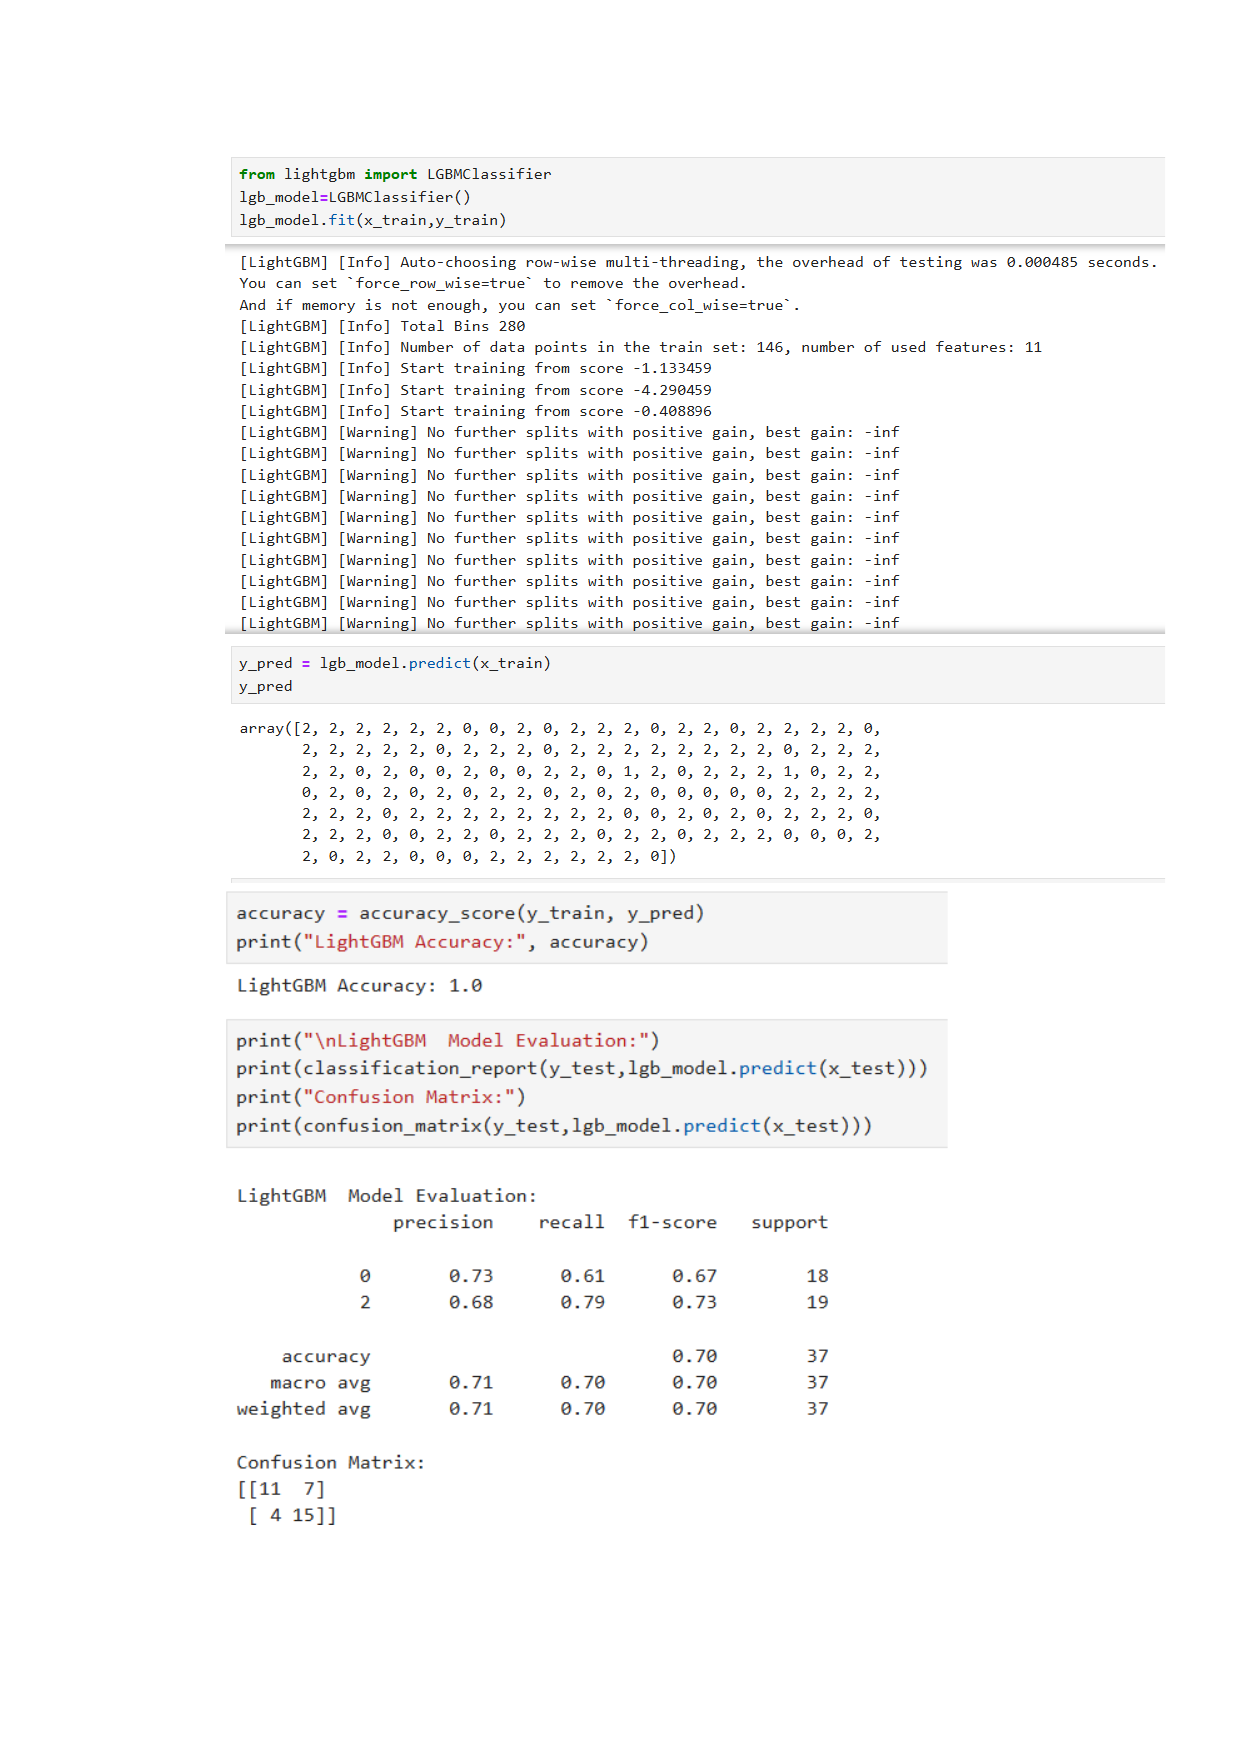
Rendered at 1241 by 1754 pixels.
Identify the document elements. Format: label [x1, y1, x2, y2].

picture [225, 150, 1166, 883]
picture [225, 885, 948, 1525]
